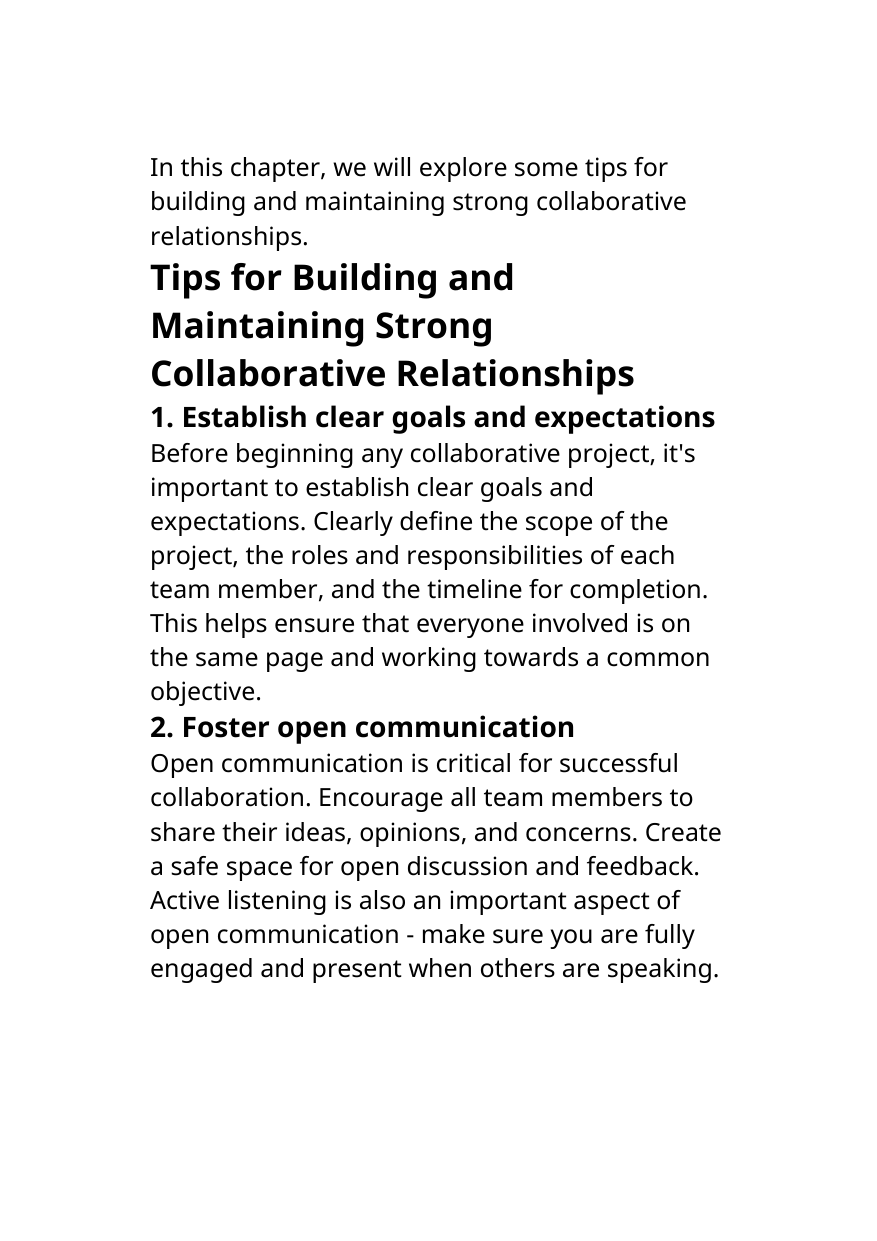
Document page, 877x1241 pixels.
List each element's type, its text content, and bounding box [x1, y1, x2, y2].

subtitle Tips for Building and Maintaining Strong Collaborative Relationships [150, 252, 727, 397]
text Open communication is critical for successful collaboration. Encourage all team members to share their ideas, opinions, and concerns. Create a safe space for open discussion and feedback. Active listening is also an important aspect of open communication - make sure you are fully engaged and present when others are speaking. [150, 746, 727, 984]
subtitle 1. Establish clear goals and expectations [150, 397, 727, 435]
subtitle 2. Foster open communication [150, 708, 727, 746]
text Before beginning any collaborative project, it's important to establish clear goals and expectations. Clearly define the scope of the project, the roles and responsibilities of each team member, and the timeline for completion. This helps ensure that everyone involved is on the same page and working towards a common objective. [150, 435, 727, 708]
text In this chapter, we will explore some tips for building and maintaining strong collaborative relationships. [150, 150, 727, 252]
